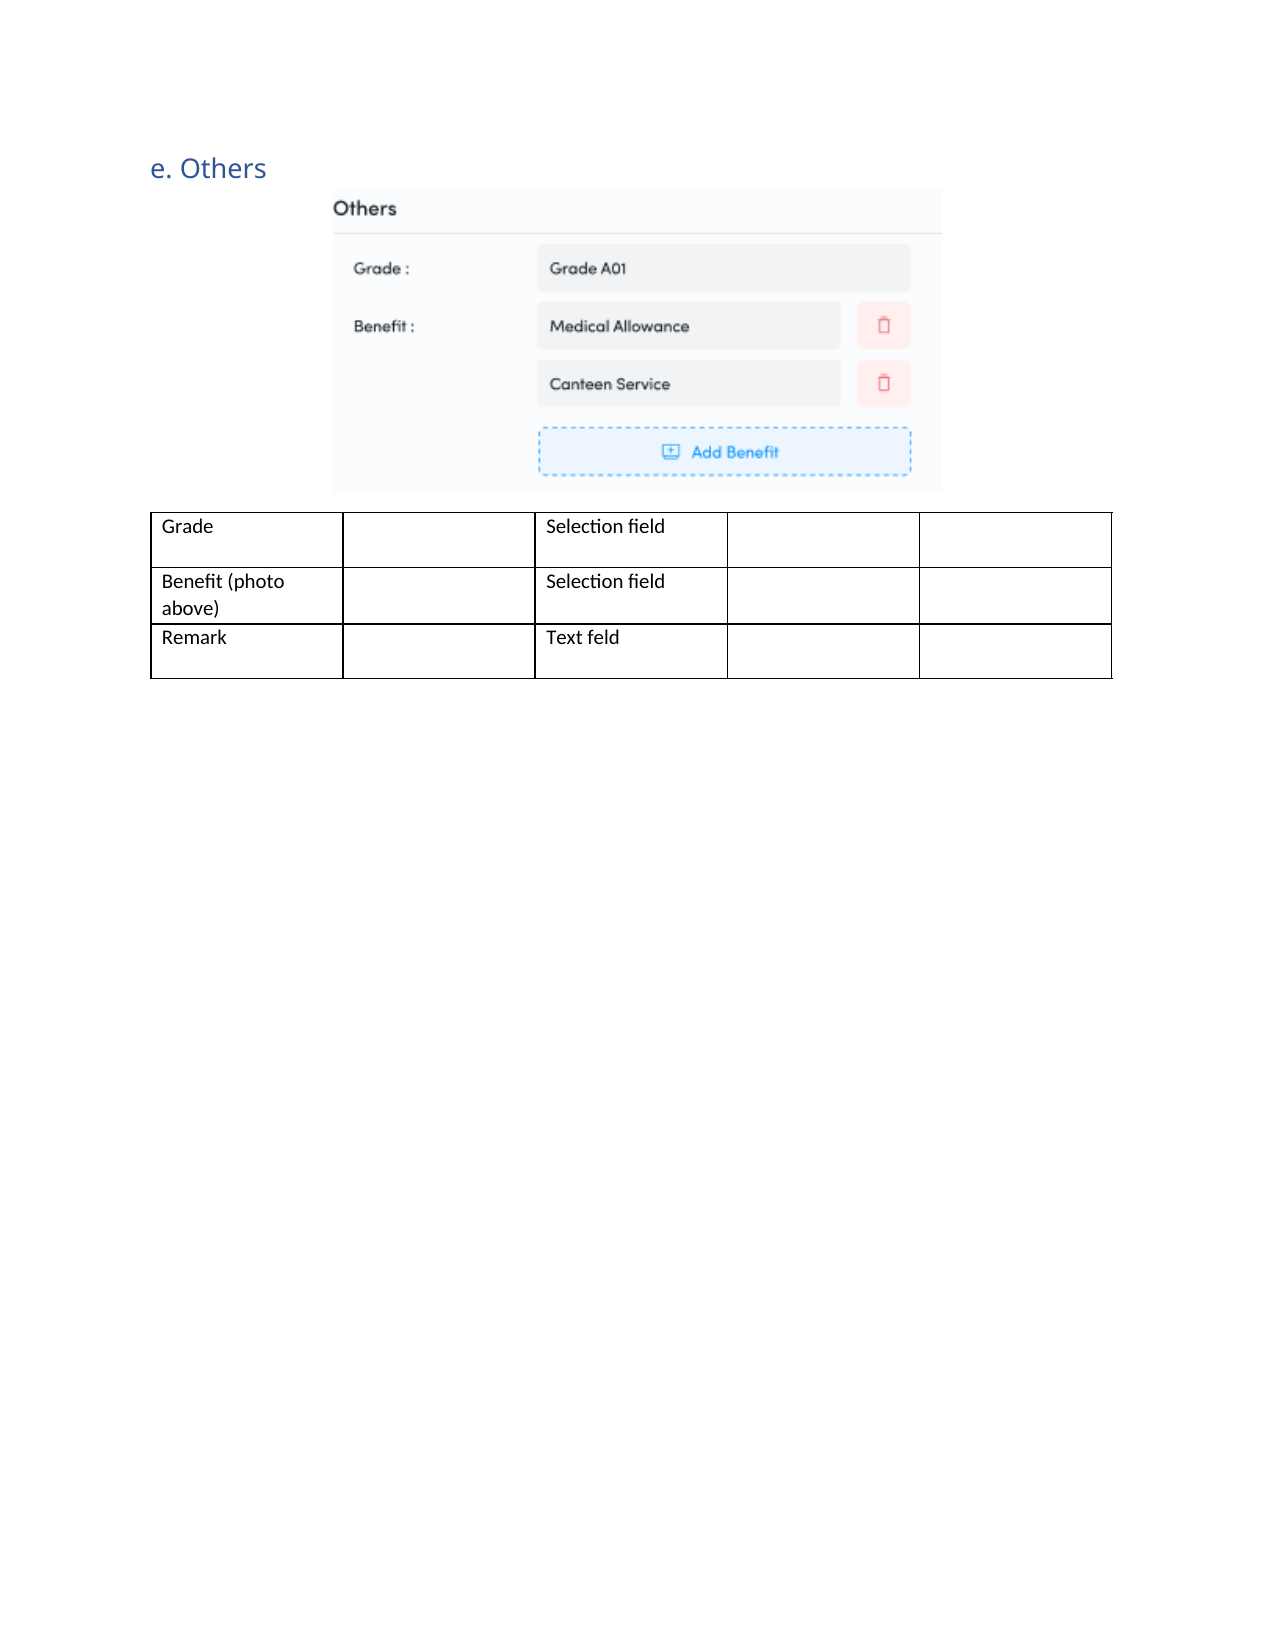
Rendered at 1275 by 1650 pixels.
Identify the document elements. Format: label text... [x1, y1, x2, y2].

table_header Selection field [536, 513, 727, 566]
table_cell Selection field [536, 568, 727, 623]
table_cell [728, 625, 919, 678]
table_header Grade [152, 513, 342, 566]
table_cell [344, 625, 534, 678]
subtitle e. Others [150, 150, 1125, 187]
table_header [920, 513, 1111, 566]
table_cell Text feld [536, 625, 727, 678]
table_header [344, 513, 534, 566]
table_header [728, 513, 919, 566]
table_cell [728, 568, 919, 623]
table_cell Remark [152, 625, 342, 678]
picture [332, 189, 943, 493]
table_cell [344, 568, 534, 623]
table_cell [920, 625, 1111, 678]
table_cell Benefit (photo above) [152, 568, 342, 623]
table_cell [920, 568, 1111, 623]
